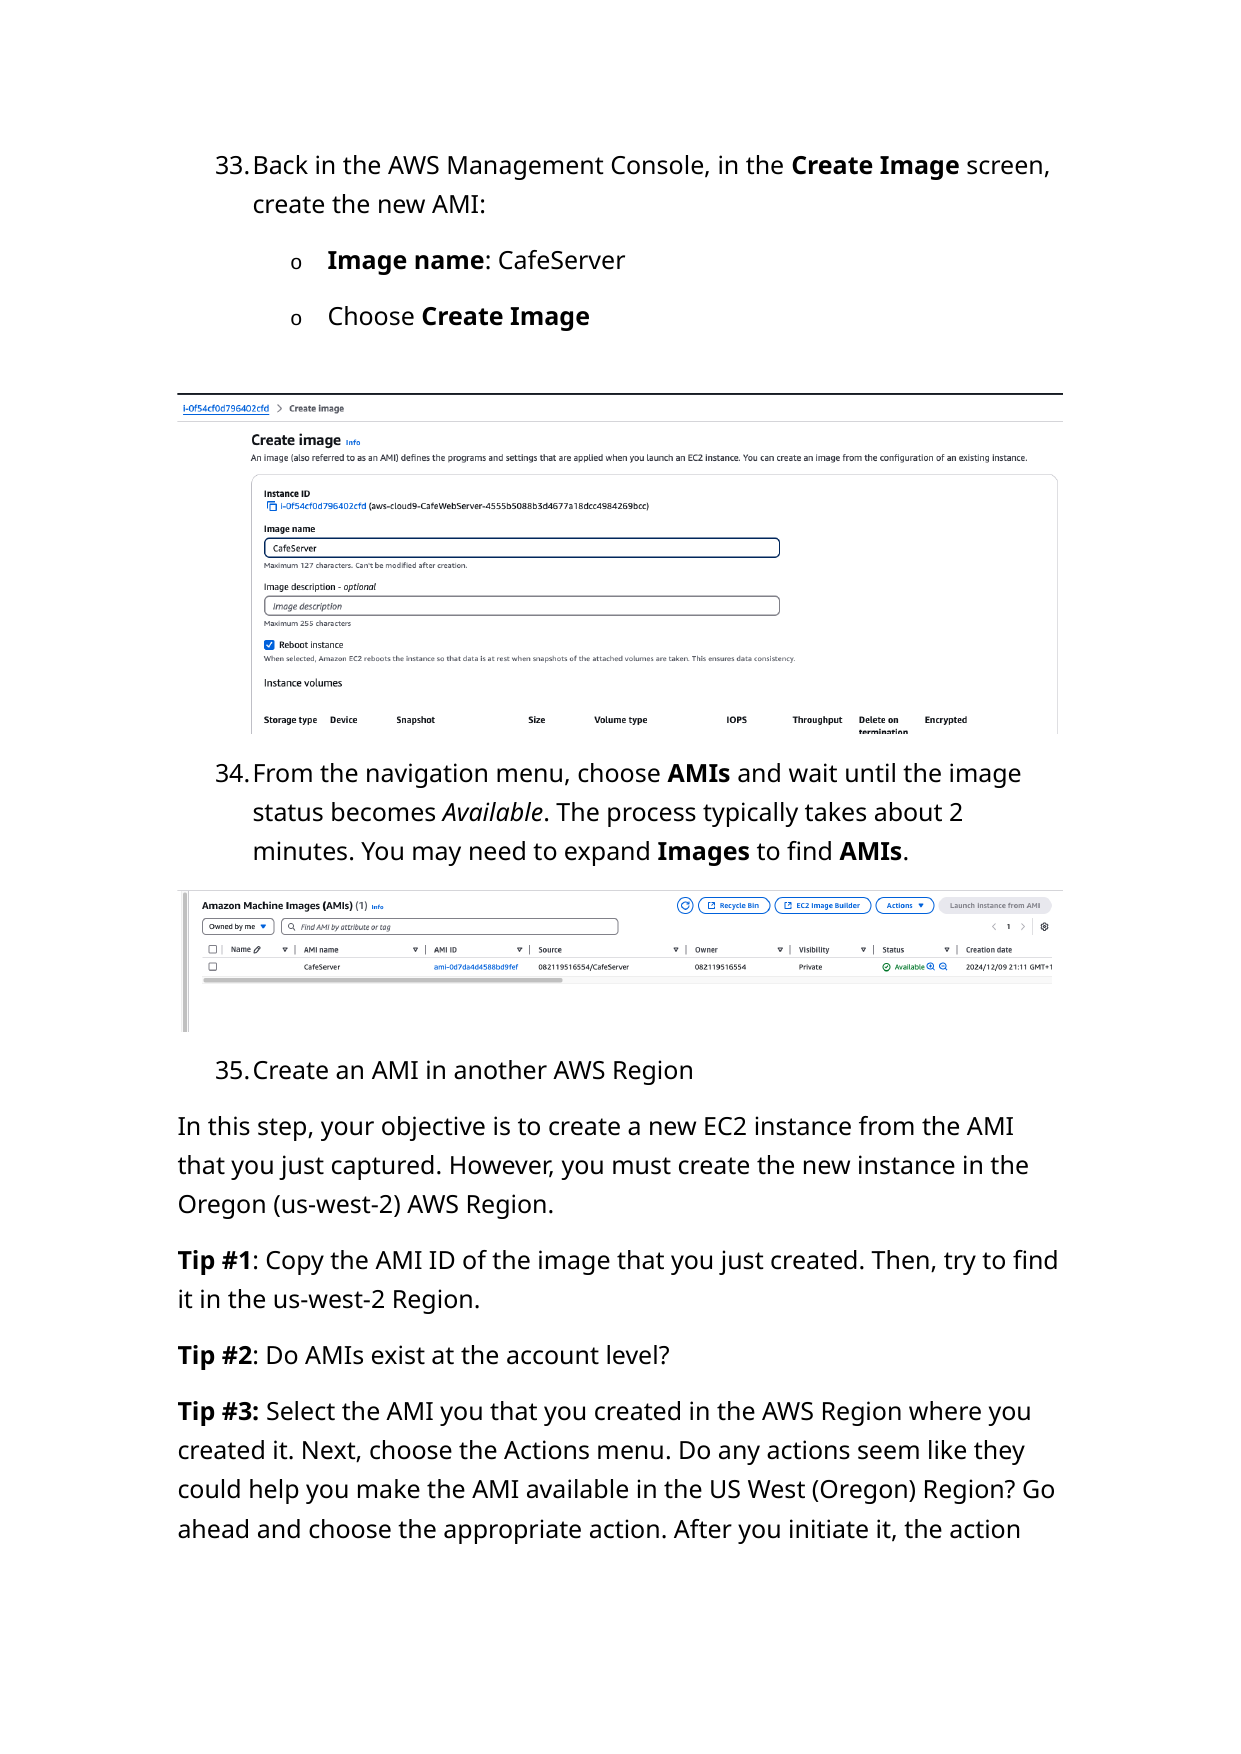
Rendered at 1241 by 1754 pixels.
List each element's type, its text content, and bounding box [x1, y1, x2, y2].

picture [177, 393, 1063, 734]
text Tip #2: Do AMIs exist at the account level? [177, 1338, 1063, 1372]
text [177, 1394, 1063, 1545]
list Choose Create Image [290, 298, 1063, 332]
list Back in the AWS Management Console, in the Create Image screen, create the new AMI: [215, 148, 1063, 221]
list Create an AMI in another AWS Region [215, 1053, 1063, 1087]
picture [177, 889, 1063, 1032]
text Tip #1: Copy the AMI ID of the image that you just created. Then, try to find it in the us-west-2 Region. [177, 1243, 1063, 1316]
list From the navigation menu, choose AMIs and wait until the image status becomes Available. The process typically takes about 2 minutes. You may need to expand Images to find AMIs. [215, 755, 1063, 868]
text In this step, your objective is to create a new EC2 instance from the AMI that you just captured. However, you must create the new instance in the Oregon (us-west-2) AWS Region. [177, 1109, 1063, 1221]
list Image name: CafeServer [290, 243, 1063, 277]
